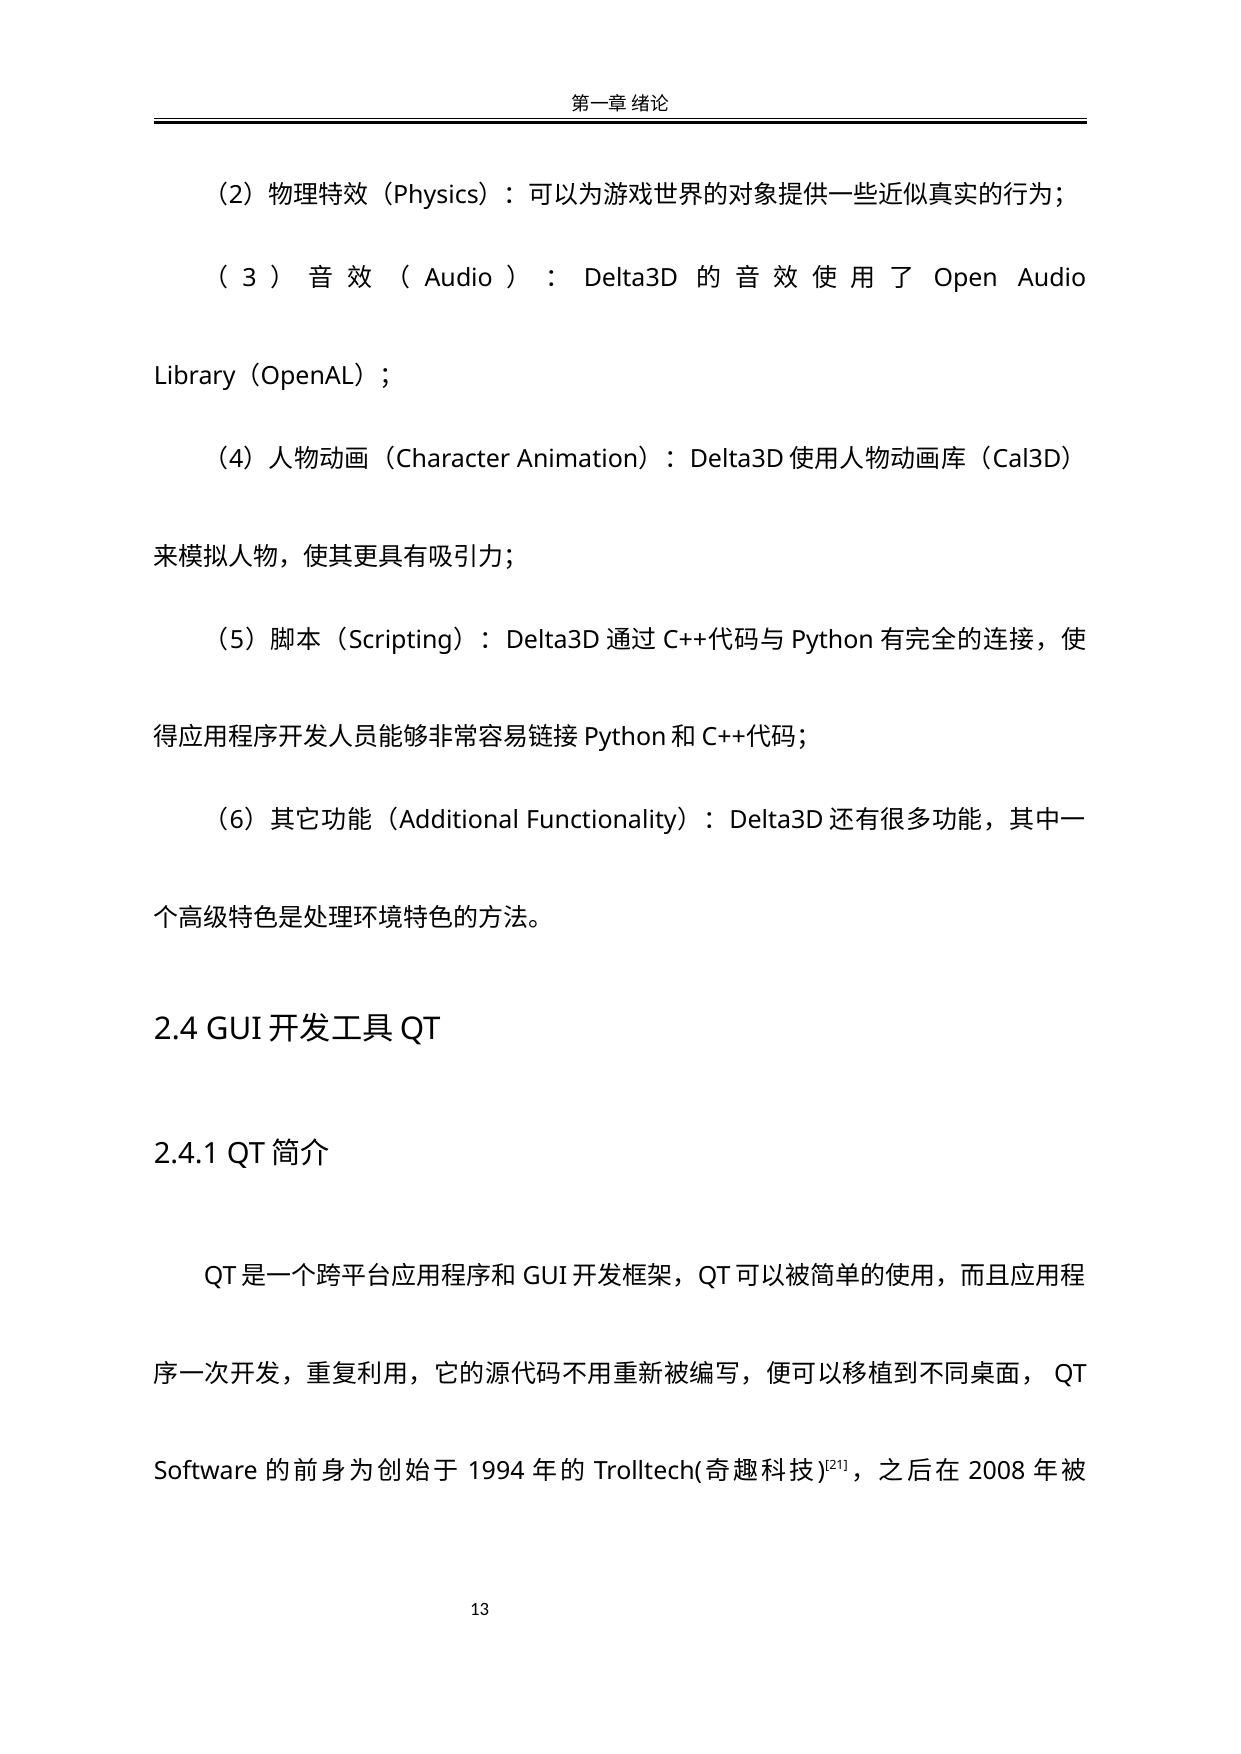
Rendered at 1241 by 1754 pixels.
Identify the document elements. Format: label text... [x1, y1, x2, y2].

text （3）音效（Audio）：Delta3D的音效使用了Open Audio Library（OpenAL）； [153, 243, 1087, 406]
subtitle 2.4 GUI开发工具QT [153, 993, 1087, 1058]
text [153, 1241, 1087, 1501]
text （2）物理特效（Physics）：可以为游戏世界的对象提供一些近似真实的行为； [153, 160, 1087, 225]
subtitle 2.4.1 QT简介 [153, 1118, 1087, 1183]
text （6）其它功能（Additional Functionality）：Delta3D还有很多功能，其中一个高级特色是处理环境特色的方法。 [153, 785, 1087, 948]
text （4）人物动画（Character Animation）：Delta3D使用人物动画库（Cal3D）来模拟人物，使其更具有吸引力； [153, 424, 1087, 587]
text （5）脚本（Scripting）：Delta3D通过C++代码与Python有完全的连接，使得应用程序开发人员能够非常容易链接Python和C++代码； [153, 605, 1087, 767]
